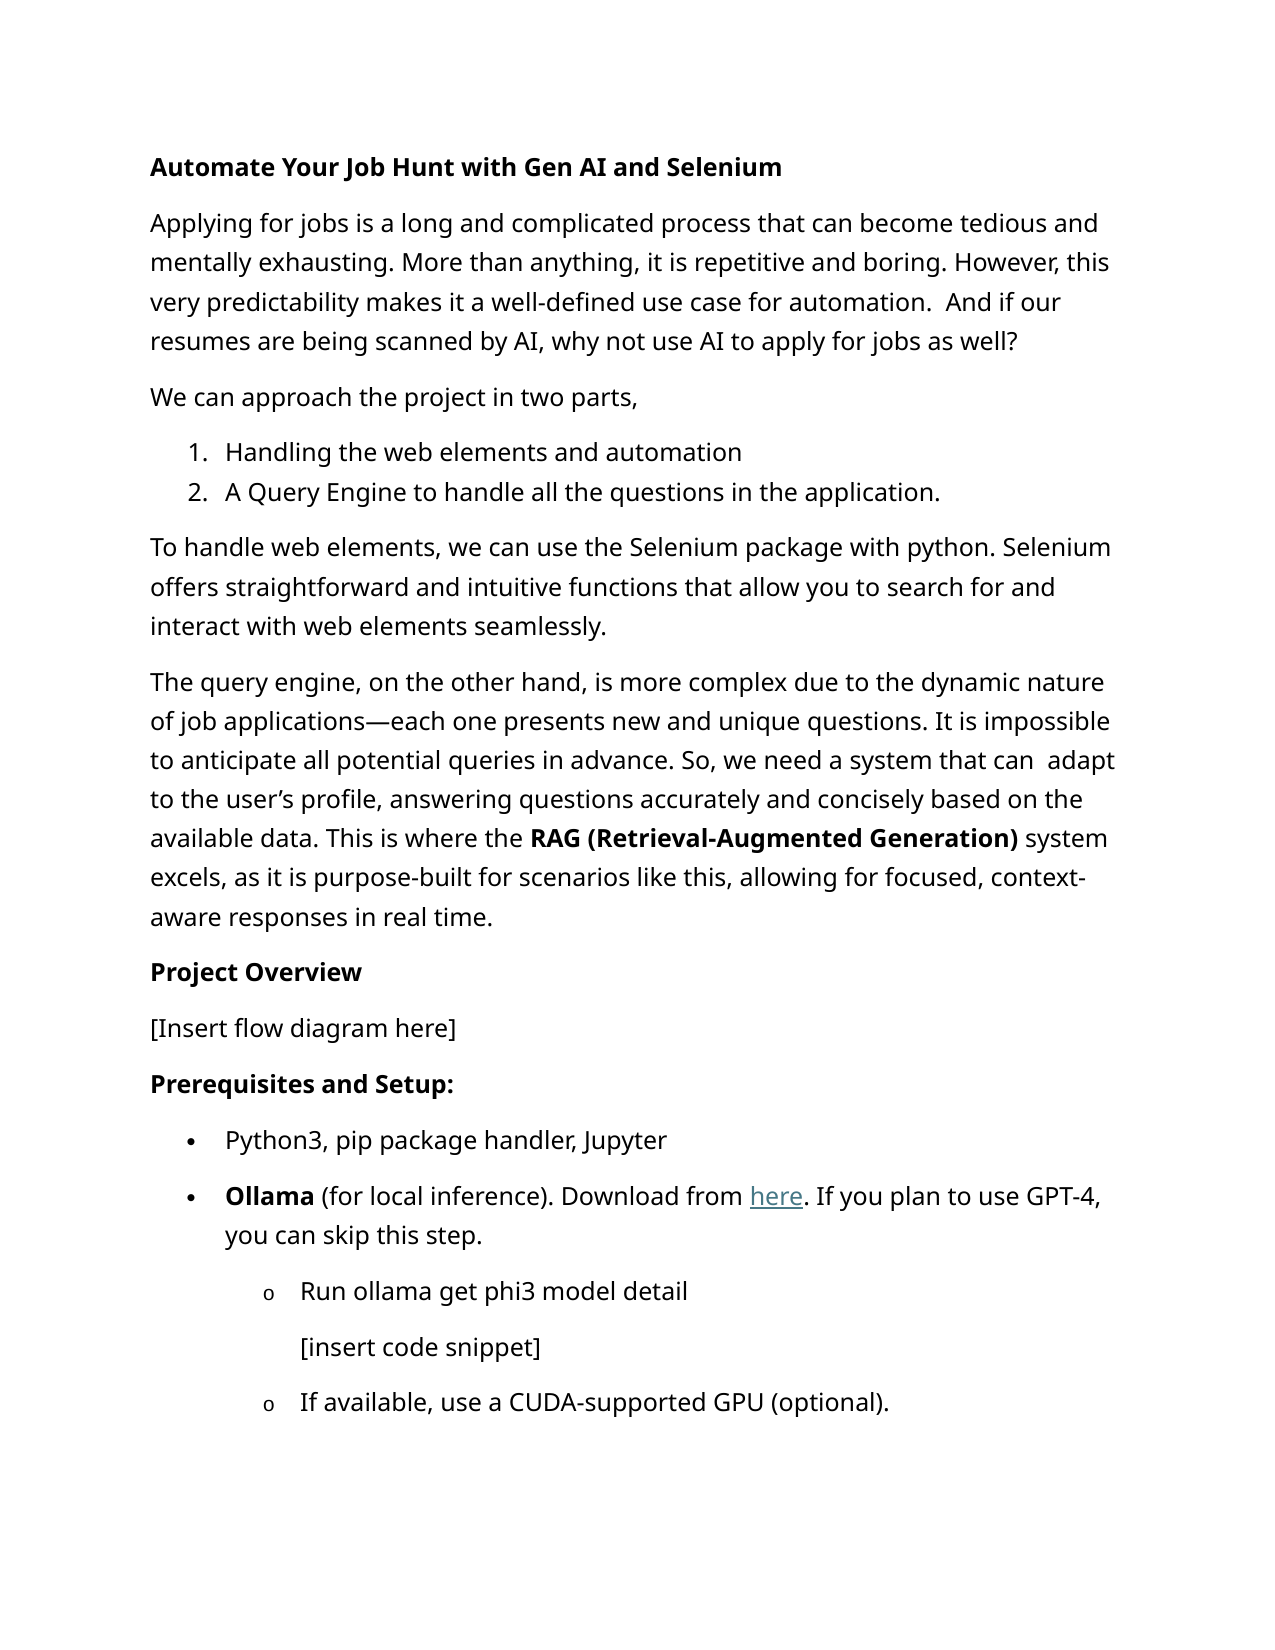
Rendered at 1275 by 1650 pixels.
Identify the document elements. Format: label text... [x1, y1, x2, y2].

text We can approach the project in two parts, [150, 379, 1125, 413]
list Ollama (for local inference). Download from here. If you plan to use GPT-4, you can skip this step. [187, 1178, 1125, 1252]
text Project Overview [150, 955, 1125, 989]
list Handling the web elements and automation [187, 435, 1125, 469]
text [Insert flow diagram here] [150, 1011, 1125, 1045]
list Run ollama get phi3 model detail [262, 1273, 1125, 1307]
text Applying for jobs is a long and complicated process that can become tedious and mentally exhausting. More than anything, it is repetitive and boring. However, this very predictability makes it a well-defined use case for automation. And if our resumes are being scanned by AI, why not use AI to apply for jobs as well? [150, 206, 1125, 357]
text The query engine, on the other hand, is more complex due to the dynamic nature of job applications—each one presents new and unique questions. It is impossible to anticipate all potential queries in advance. So, we need a system that can adapt to the user’s profile, answering questions accurately and concisely based on the available data. This is where the RAG (Retrieval-Augmented Generation) system excels, as it is purpose-built for scenarios like this, allowing for focused, context-aware responses in real time. [150, 664, 1125, 933]
text Prerequisites and Setup: [150, 1067, 1125, 1101]
text To handle web elements, we can use the Selenium package with python. Selenium offers straightforward and intuitive functions that allow you to search for and interact with web elements seamlessly. [150, 530, 1125, 642]
list Python3, pip package handler, Jupyter [187, 1122, 1125, 1157]
text Automate Your Job Hunt with Gen AI and Selenium [150, 150, 1125, 184]
list If available, use a CUDA-supported GPU (optional). [262, 1385, 1125, 1419]
list A Query Engine to handle all the questions in the application. [187, 474, 1125, 508]
text [insert code snippet] [300, 1329, 1125, 1363]
